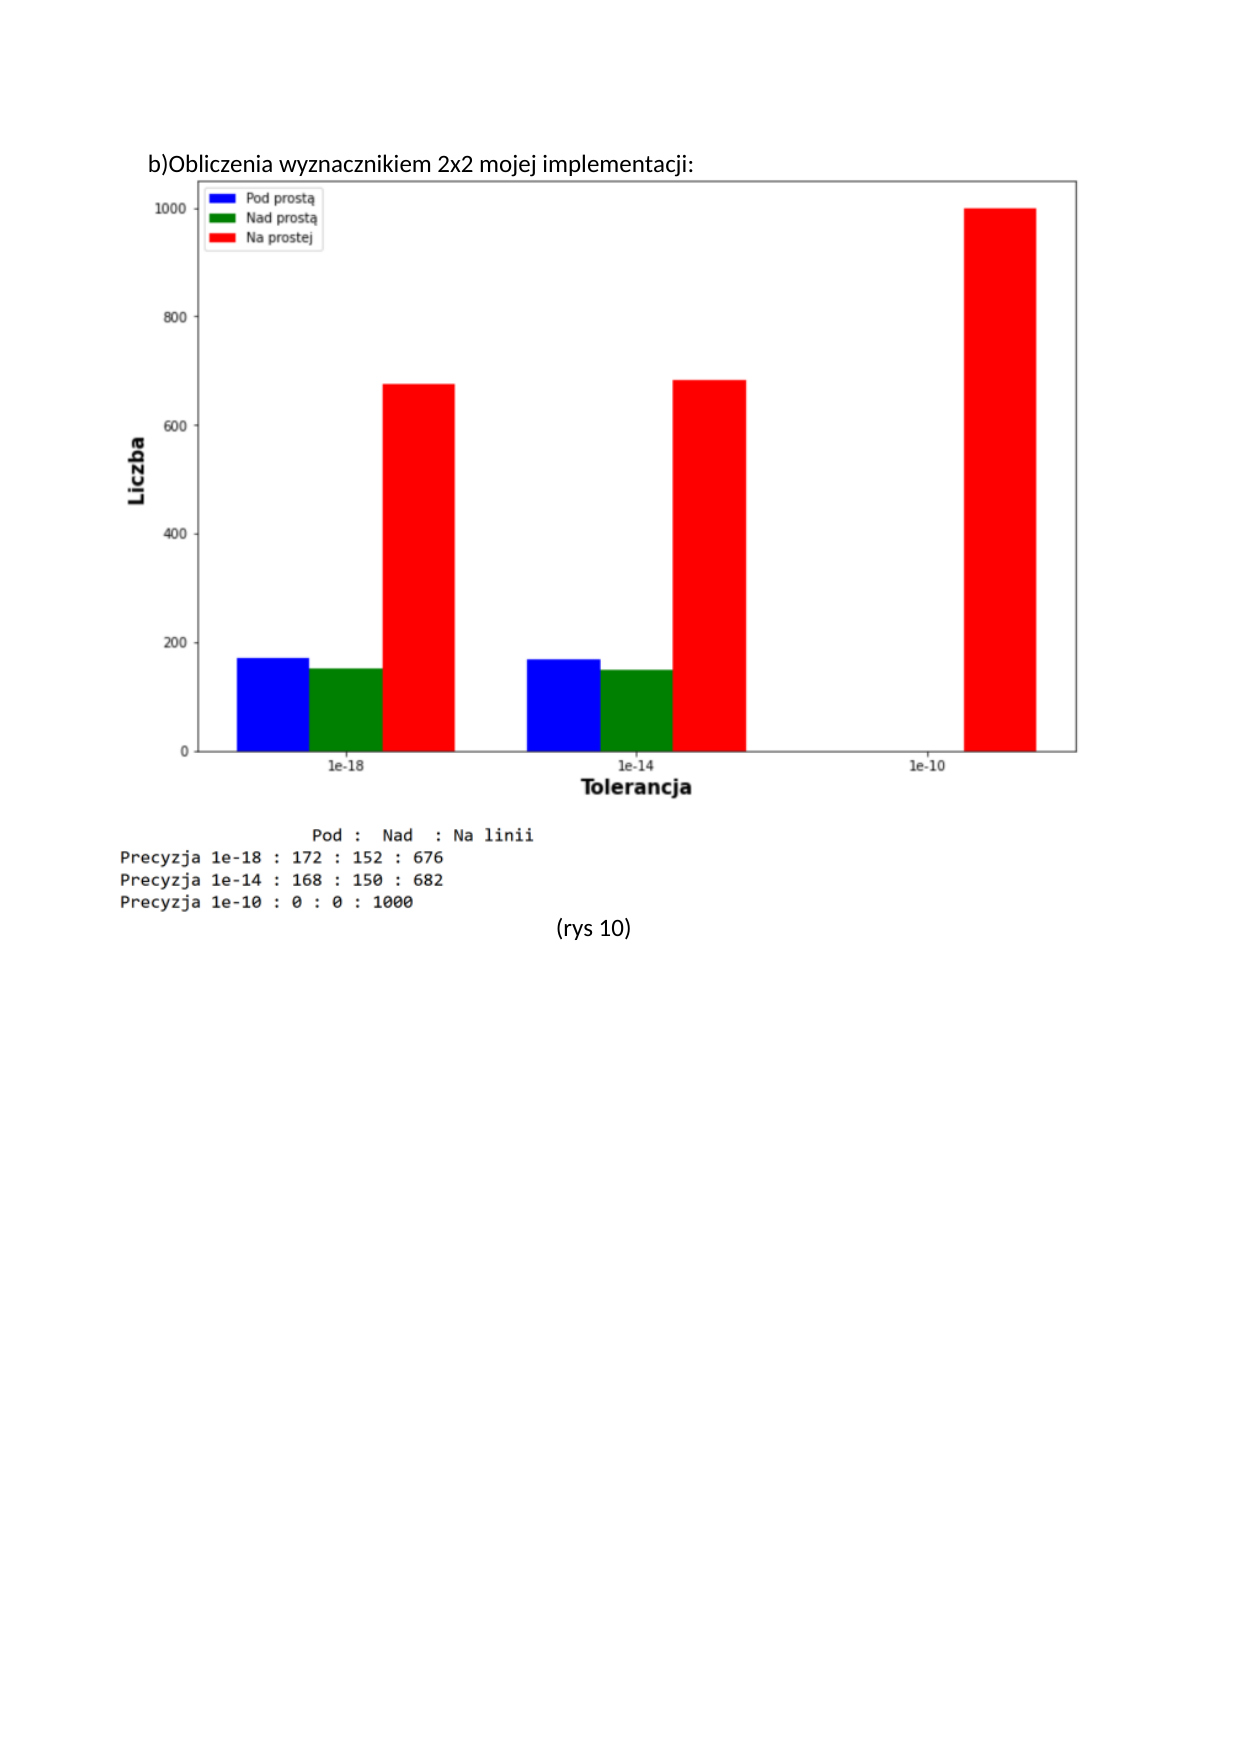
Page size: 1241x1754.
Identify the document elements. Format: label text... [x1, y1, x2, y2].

text (rys 10) [94, 913, 1092, 943]
picture [94, 178, 1119, 913]
text b)Obliczenia wyznacznikiem 2x2 mojej implementacji: [148, 148, 1092, 178]
